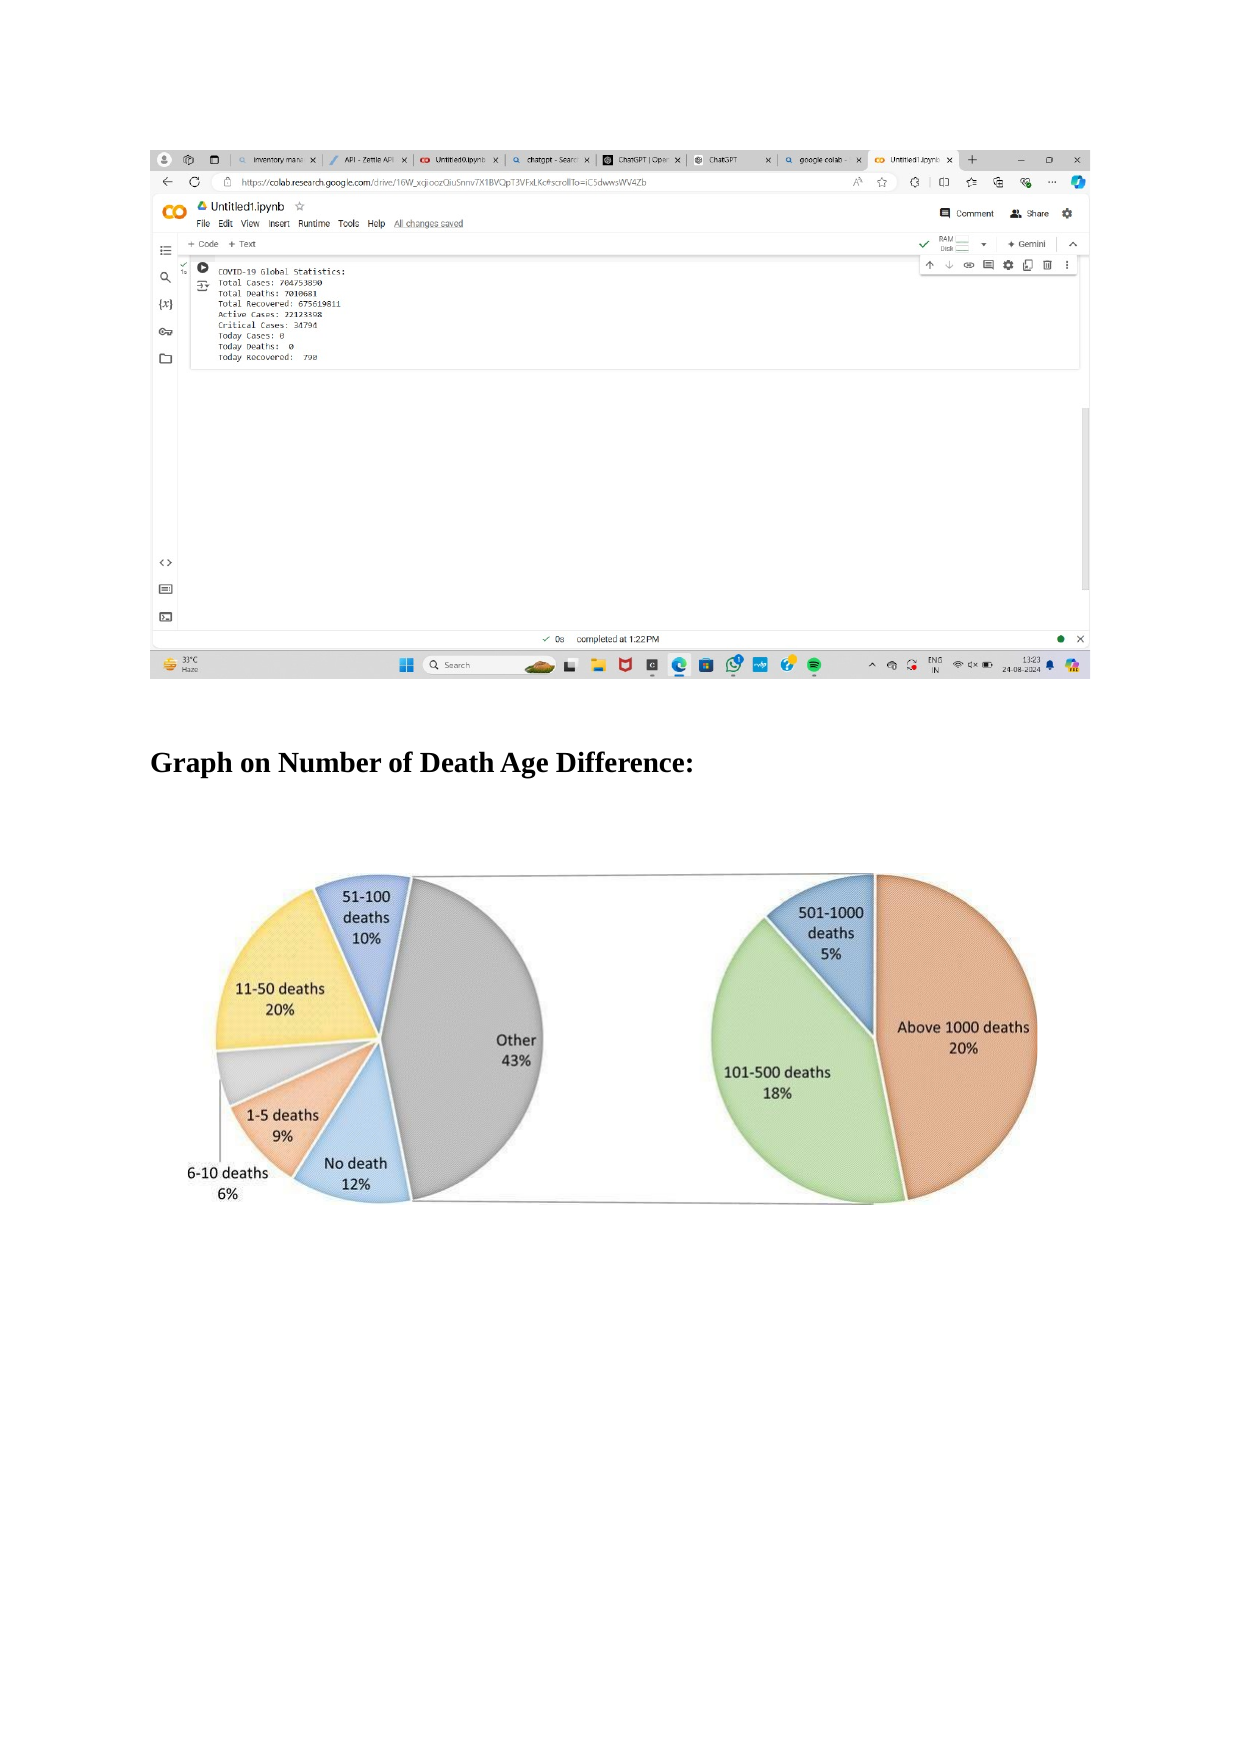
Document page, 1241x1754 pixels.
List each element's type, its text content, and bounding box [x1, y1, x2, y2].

picture [150, 150, 1091, 679]
text Graph on Number of Death Age Difference: [150, 745, 1090, 779]
picture [187, 873, 1038, 1205]
